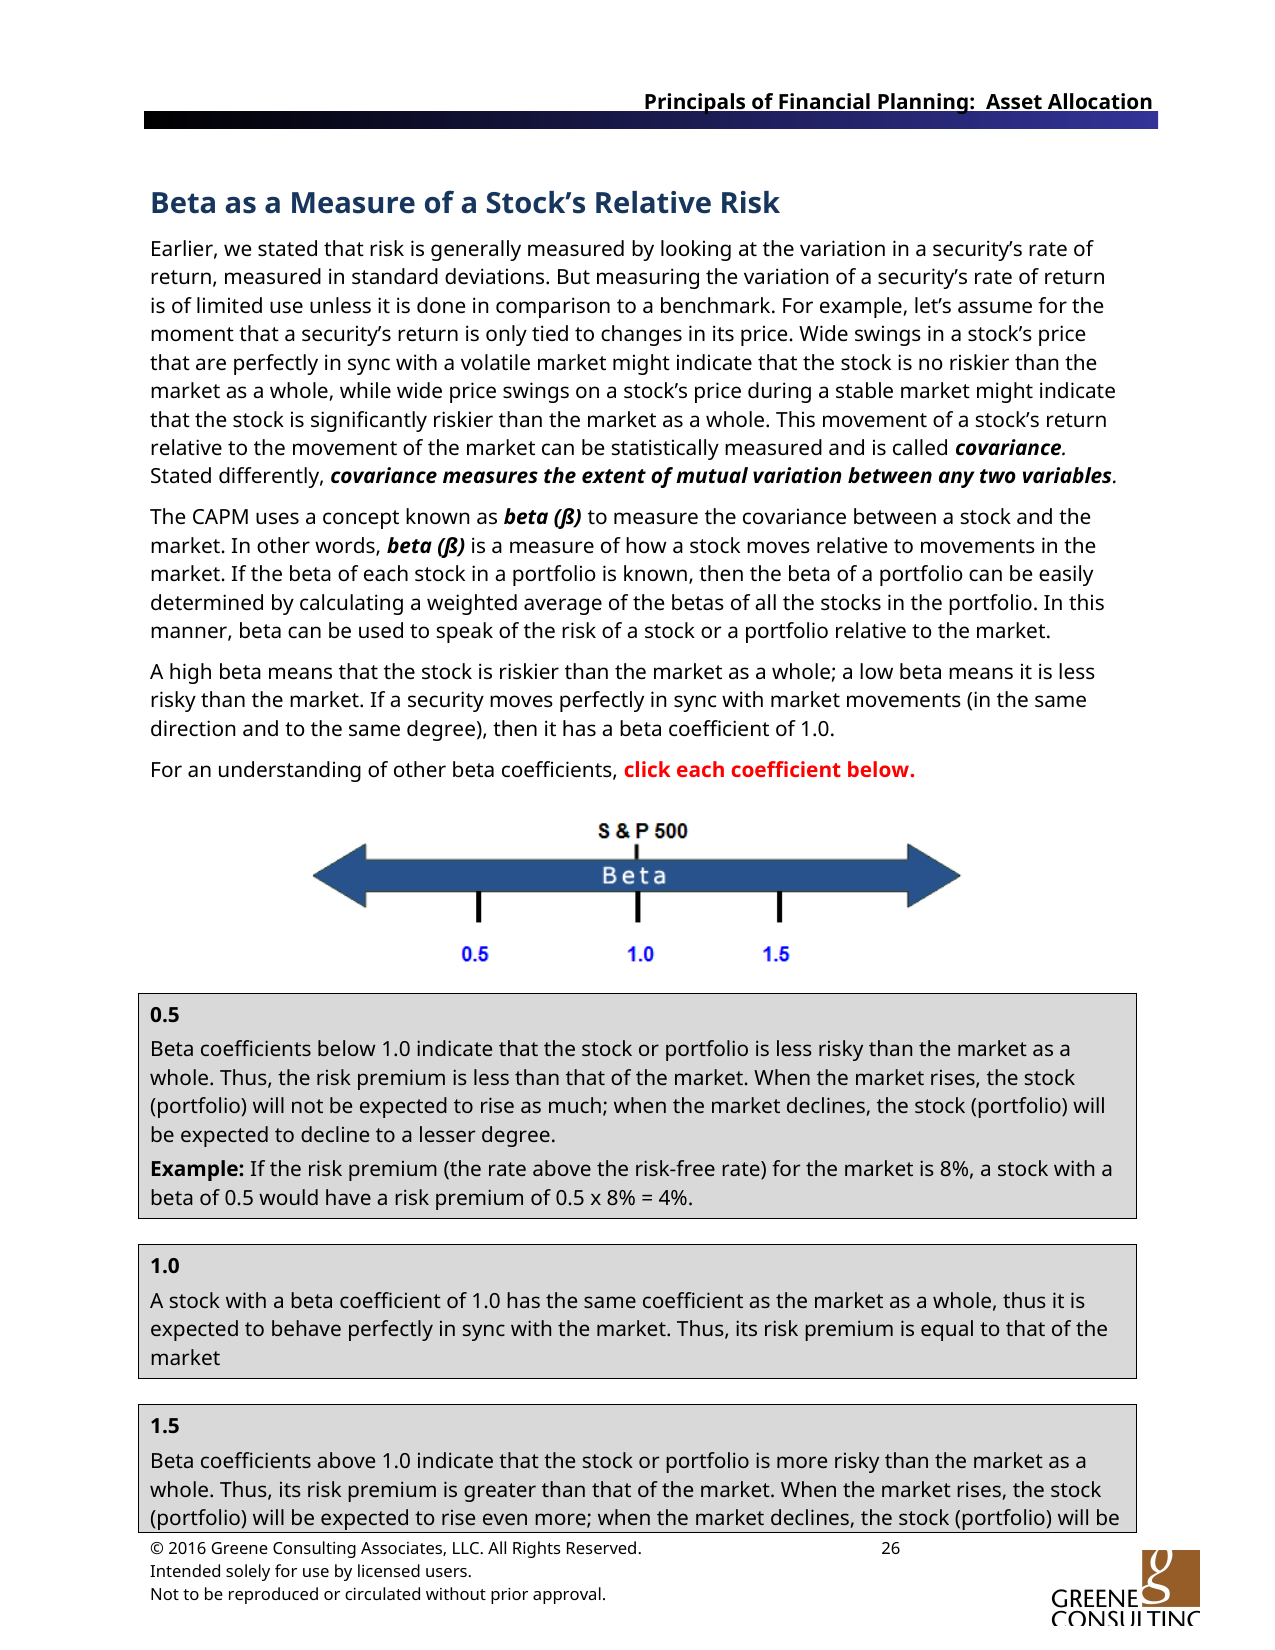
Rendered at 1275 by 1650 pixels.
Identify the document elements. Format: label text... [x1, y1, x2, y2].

table_header 0.5 Beta coefficients below 1.0 indicate that the stock or portfolio is less risky than the market as a whole. Thus, the risk premium is less than that of the market. When the market rises, the stock (portfolio) will not be expected to rise as much; when the market declines, the stock (portfolio) will be expected to decline to a lesser degree. Example: If the risk premium (the rate above the risk-free rate) for the market is 8%, a stock with a beta of 0.5 would have a risk premium of 0.5 x 8% = 4%. [139, 994, 1136, 1218]
table_header 1.0 A stock with a beta coefficient of 1.0 has the same coefficient as the market as a whole, thus it is expected to behave perfectly in sync with the market. Thus, its risk premium is equal to that of the market [139, 1245, 1136, 1378]
picture [1050, 1550, 1200, 1626]
text For an understanding of other beta coefficients, click each coefficient below. [150, 755, 1125, 783]
picture [312, 812, 964, 964]
text Earlier, we stated that risk is generally measured by looking at the variation in a security’s rate of return, measured in standard deviations. But measuring the variation of a security’s rate of return is of limited use unless it is done in comparison to a benchmark. For example, let’s assume for the moment that a security’s return is only tied to changes in its price. Wide swings in a stock’s price that are perfectly in sync with a volatile market might indicate that the stock is no riskier than the market as a whole, while wide price swings on a stock’s price during a stable market might indicate that the stock is significantly riskier than the market as a whole. This movement of a stock’s return relative to the movement of the market can be statistically measured and is called covariance. Stated differently, covariance measures the extent of mutual variation between any two variables. [150, 234, 1125, 490]
text The CAPM uses a concept known as beta (ß) to measure the covariance between a stock and the market. In other words, beta (ß) is a measure of how a stock moves relative to movements in the market. If the beta of each stock in a portfolio is known, then the beta of a portfolio can be easily determined by calculating a weighted average of the betas of all the stocks in the portfolio. In this manner, beta can be used to speak of the risk of a stock or a portfolio relative to the market. [150, 502, 1125, 645]
subtitle Beta as a Measure of a Stock’s Relative Risk [150, 182, 1125, 222]
text A high beta means that the stock is riskier than the market as a whole; a low beta means it is less risky than the market. If a security moves perfectly in sync with market movements (in the same direction and to the same degree), then it has a beta coefficient of 1.0. [150, 657, 1125, 742]
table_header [139, 1405, 1136, 1532]
